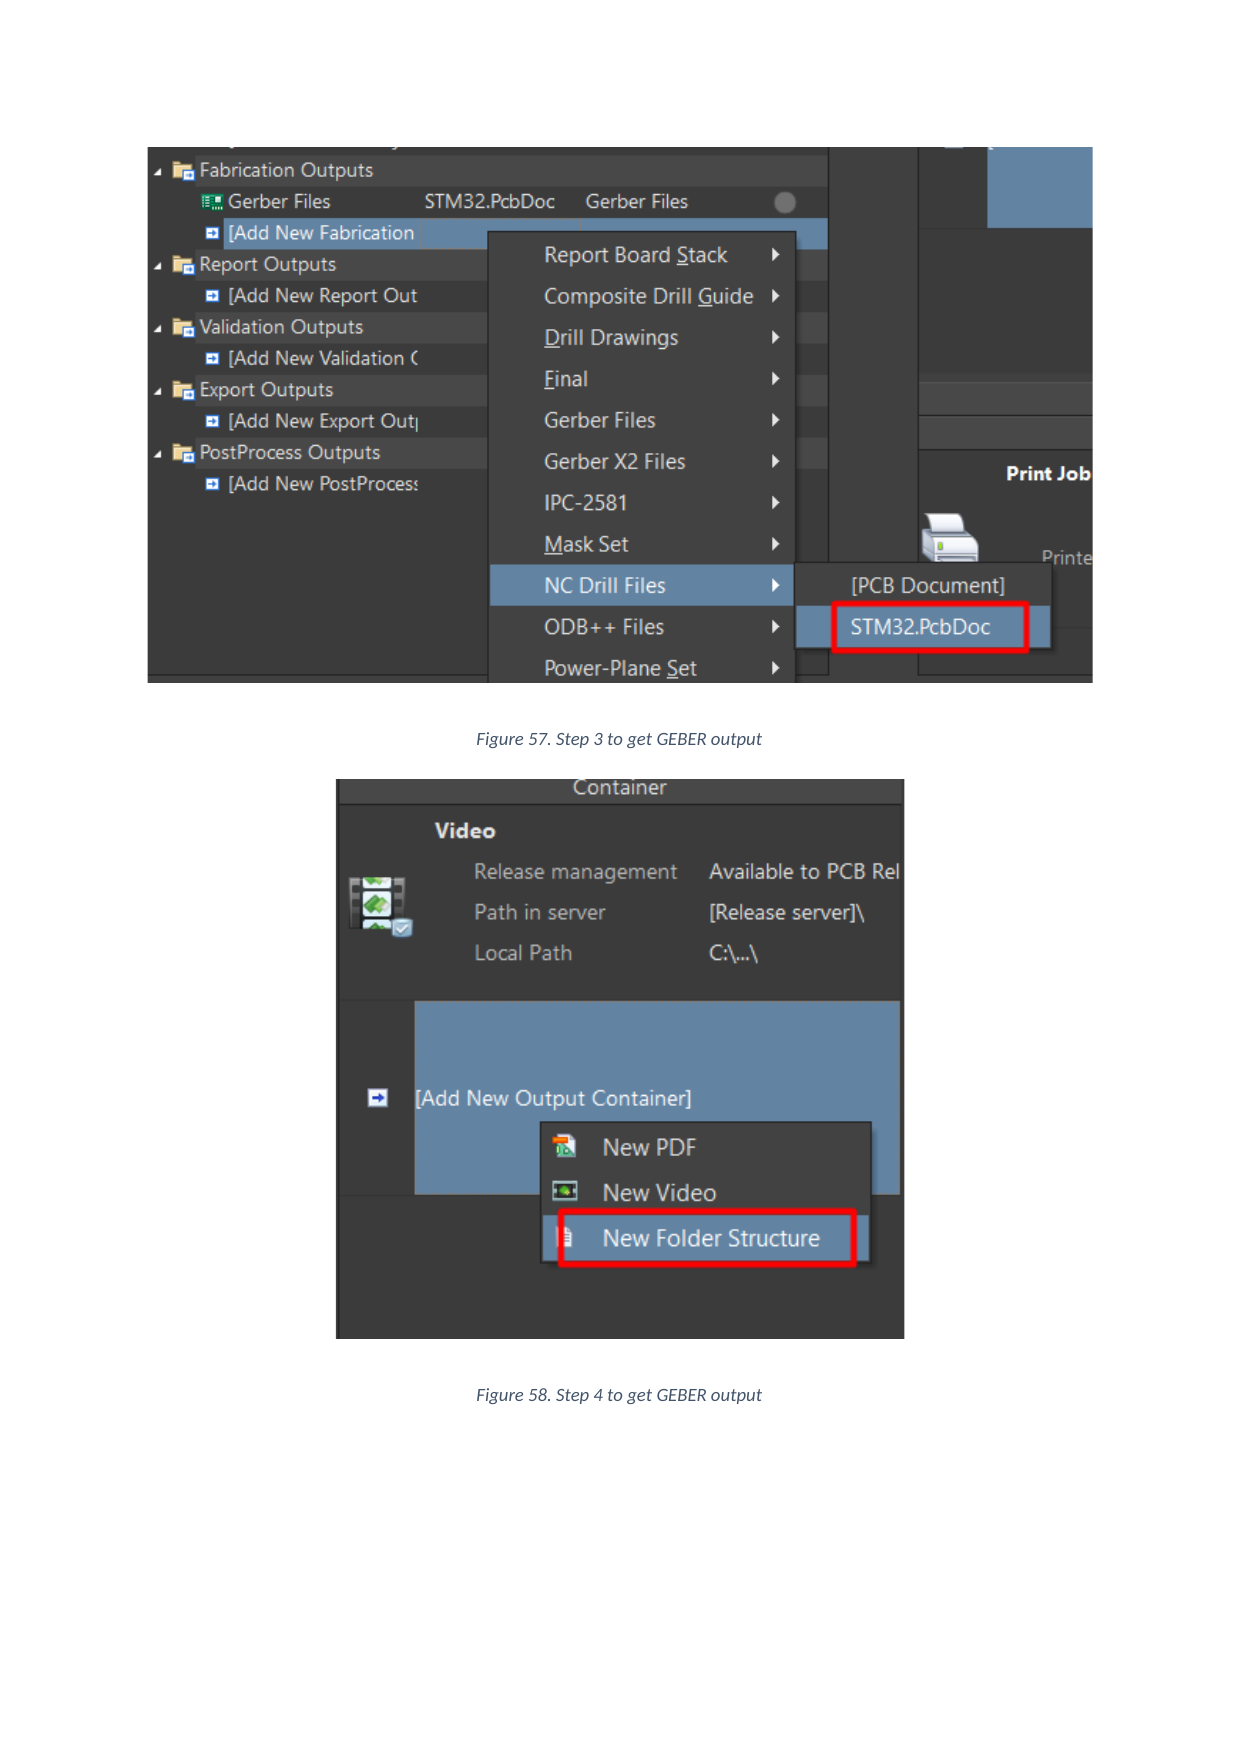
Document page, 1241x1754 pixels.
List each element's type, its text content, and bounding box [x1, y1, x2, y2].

text Figure 57. Step 3 to get GEBER output [148, 727, 1093, 750]
picture [335, 779, 905, 1339]
text Figure 58. Step 4 to get GEBER output [148, 1383, 1093, 1406]
picture [147, 147, 1093, 683]
